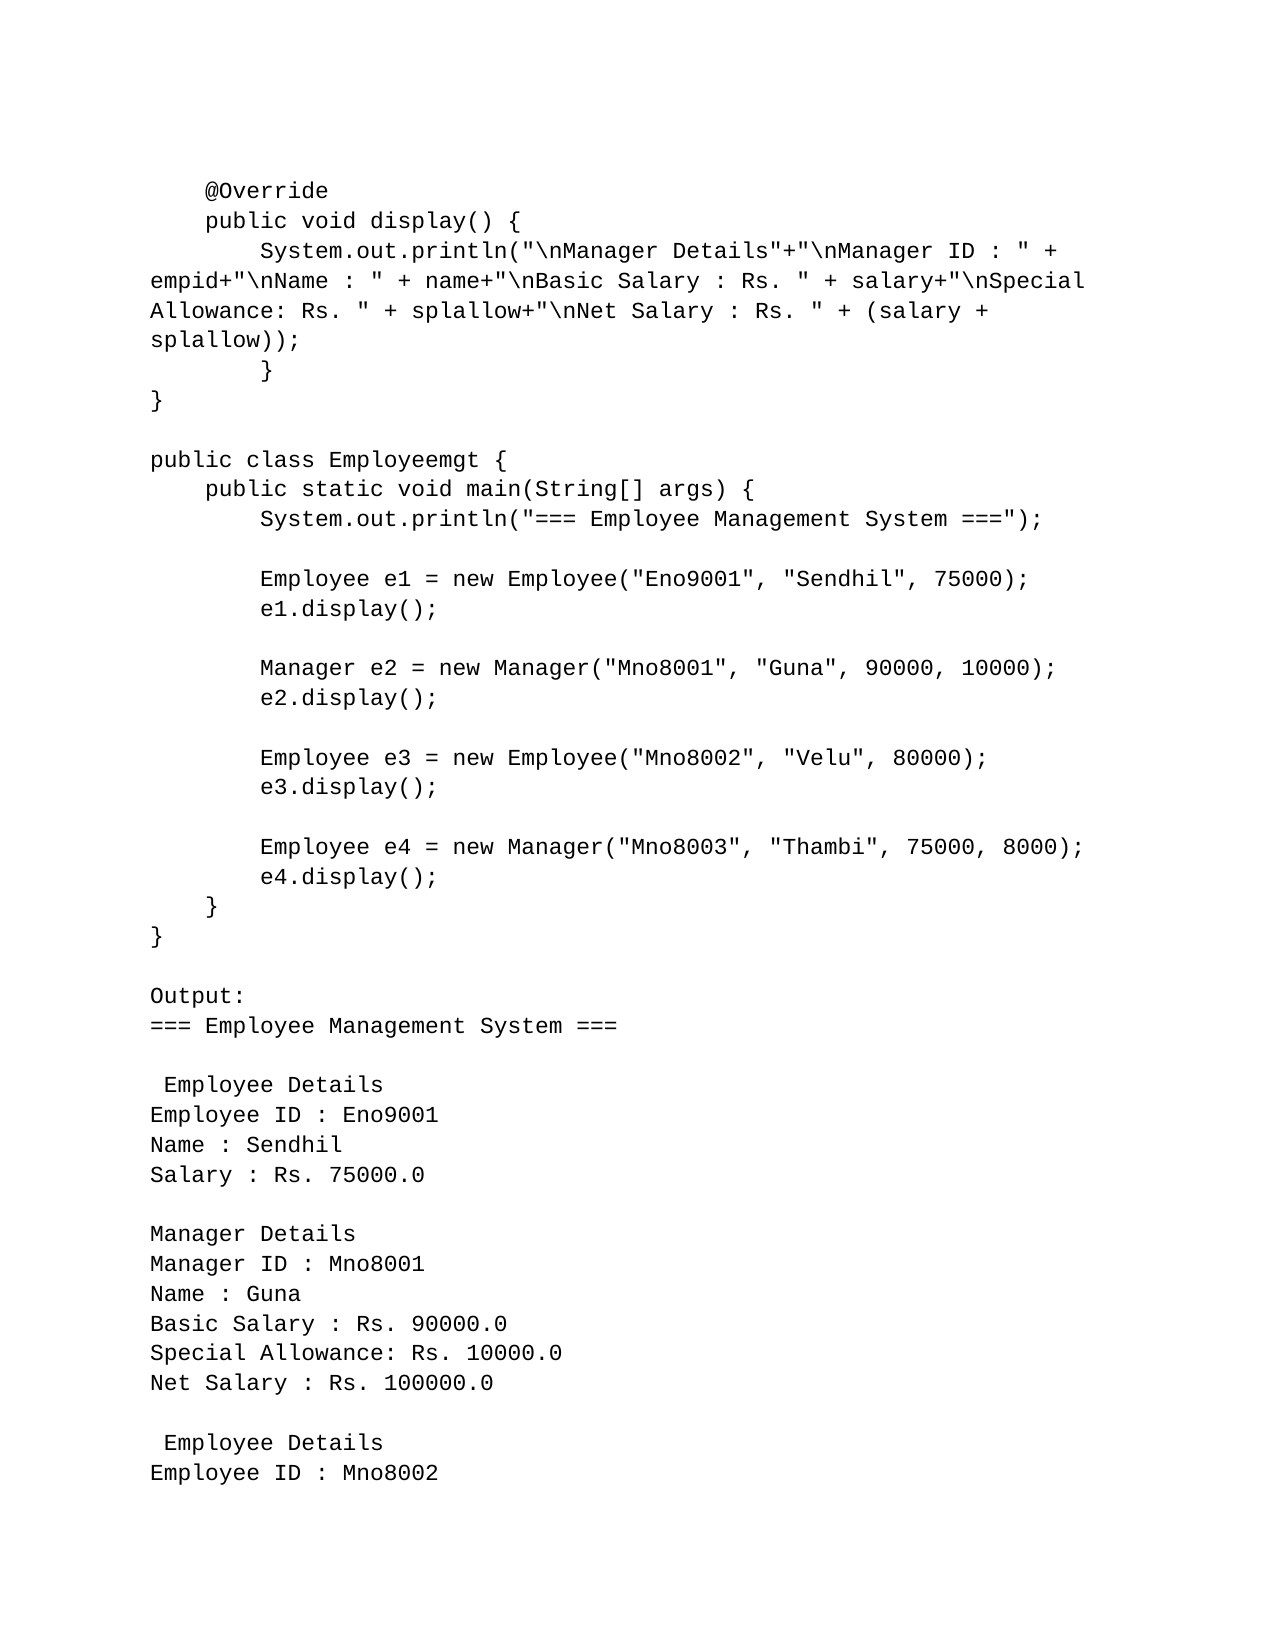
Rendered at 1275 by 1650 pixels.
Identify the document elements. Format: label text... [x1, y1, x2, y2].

text Employee Details [150, 1431, 1125, 1457]
text public static void main(String[] args) { [150, 478, 1125, 504]
text Employee e1 = new Employee("Eno9001", "Sendhil", 75000); [150, 567, 1125, 593]
text Net Salary : Rs. 100000.0 [150, 1371, 1125, 1397]
text Employee ID : Eno9001 [150, 1103, 1125, 1129]
text Employee e3 = new Employee("Mno8002", "Velu", 80000); [150, 746, 1125, 772]
text System.out.println("\nManager Details"+"\nManager ID : " + empid+"\nName : " + name+"\nBasic Salary : Rs. " + salary+"\nSpecial Allowance: Rs. " + splallow+"\nNet Salary : Rs. " + (salary + splallow)); [150, 239, 1125, 355]
text e4.display(); [150, 865, 1125, 891]
text e1.display(); [150, 597, 1125, 623]
text } [150, 924, 1125, 951]
text Manager Details [150, 1222, 1125, 1248]
text Manager ID : Mno8001 [150, 1252, 1125, 1278]
text public class Employeemgt { [150, 448, 1125, 474]
text public void display() { [150, 209, 1125, 236]
text e2.display(); [150, 686, 1125, 712]
text } [150, 358, 1125, 384]
text } [150, 895, 1125, 921]
text } [150, 388, 1125, 414]
text Special Allowance: Rs. 10000.0 [150, 1342, 1125, 1368]
text Employee e4 = new Manager("Mno8003", "Thambi", 75000, 8000); [150, 835, 1125, 861]
text Name : Sendhil [150, 1133, 1125, 1159]
text Basic Salary : Rs. 90000.0 [150, 1312, 1125, 1338]
text === Employee Management System === [150, 1014, 1125, 1040]
text Output: [150, 984, 1125, 1010]
text Employee ID : Mno8002 [150, 1461, 1125, 1487]
text Employee Details [150, 1073, 1125, 1099]
text @Override [150, 180, 1125, 206]
text System.out.println("=== Employee Management System ==="); [150, 507, 1125, 533]
text e3.display(); [150, 776, 1125, 802]
text Salary : Rs. 75000.0 [150, 1163, 1125, 1189]
text Name : Guna [150, 1282, 1125, 1308]
text Manager e2 = new Manager("Mno8001", "Guna", 90000, 10000); [150, 656, 1125, 682]
